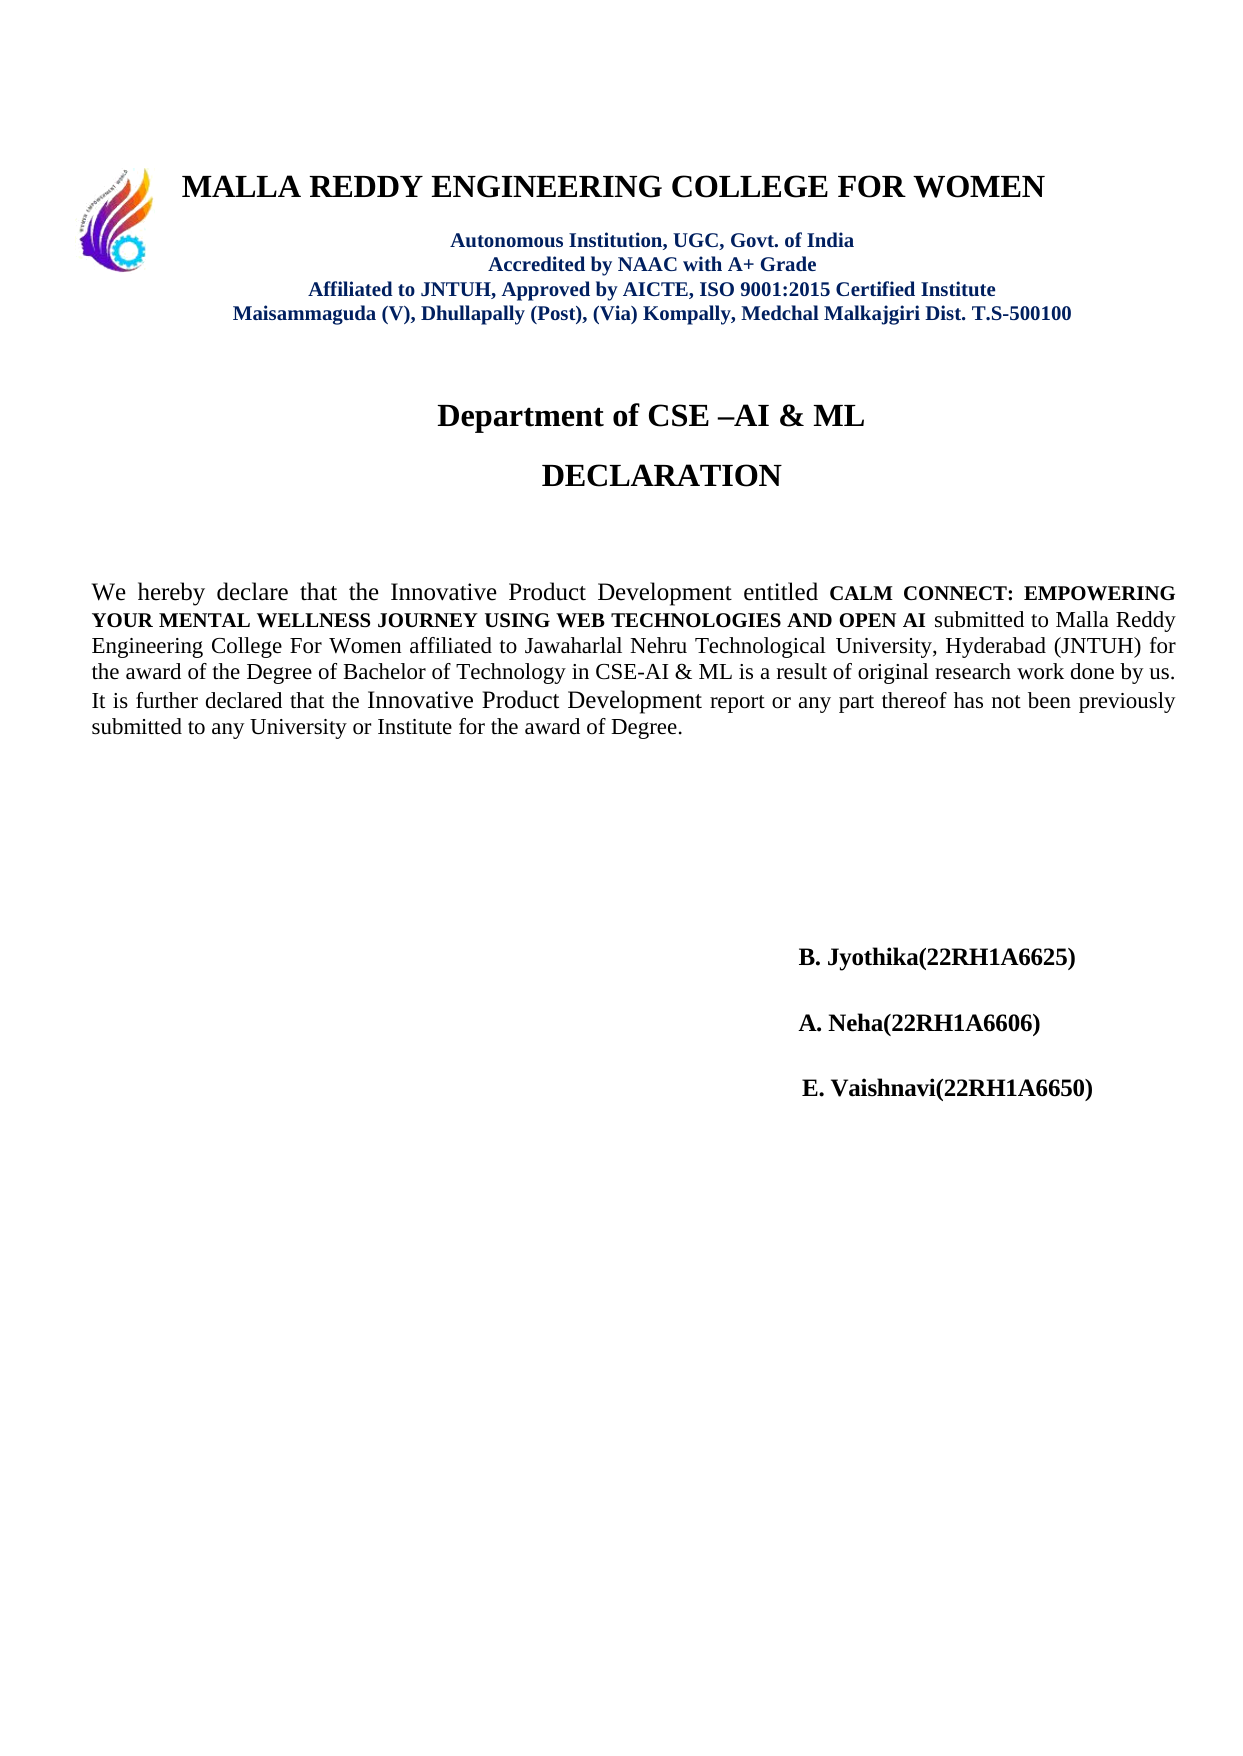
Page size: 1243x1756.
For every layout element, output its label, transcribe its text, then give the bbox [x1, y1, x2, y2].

text B. Jyothika(22RH1A6625) [798, 942, 1176, 971]
text E. Vaishnavi(22RH1A6650) [802, 1074, 1176, 1102]
picture [75, 168, 155, 274]
text Affiliated to JNTUH, Approved by AICTE, ISO 9001:2015 Certified Institute Maisammaguda (V), Dhullapally (Post), (Via) Kompally, Medchal Malkajgiri Dist. T.S-500100 [233, 276, 1138, 324]
text A. Neha(22RH1A6606) [798, 1008, 1176, 1037]
text We hereby declare that the Innovative Product Development entitled CALM CONNECT: EMPOWERING YOUR MENTAL WELLNESS JOURNEY USING WEB TECHNOLOGIES AND OPEN AI submitted to Malla Reddy Engineering College For Women affiliated to Jawaharlal Nehru Technological University, Hyderabad (JNTUH) for the award of the Degree of Bachelor of Technology in CSE-AI & ML is a result of original research work done by us. It is further declared that the Innovative Product Development report or any part thereof has not been previously submitted to any University or Institute for the award of Degree. [91, 577, 1176, 740]
subtitle Department of CSE –AI & ML DECLARATION [437, 397, 1095, 493]
text Autonomous Institution, UGC, Govt. of India Accredited by NAAC with A+ Grade [450, 228, 945, 276]
